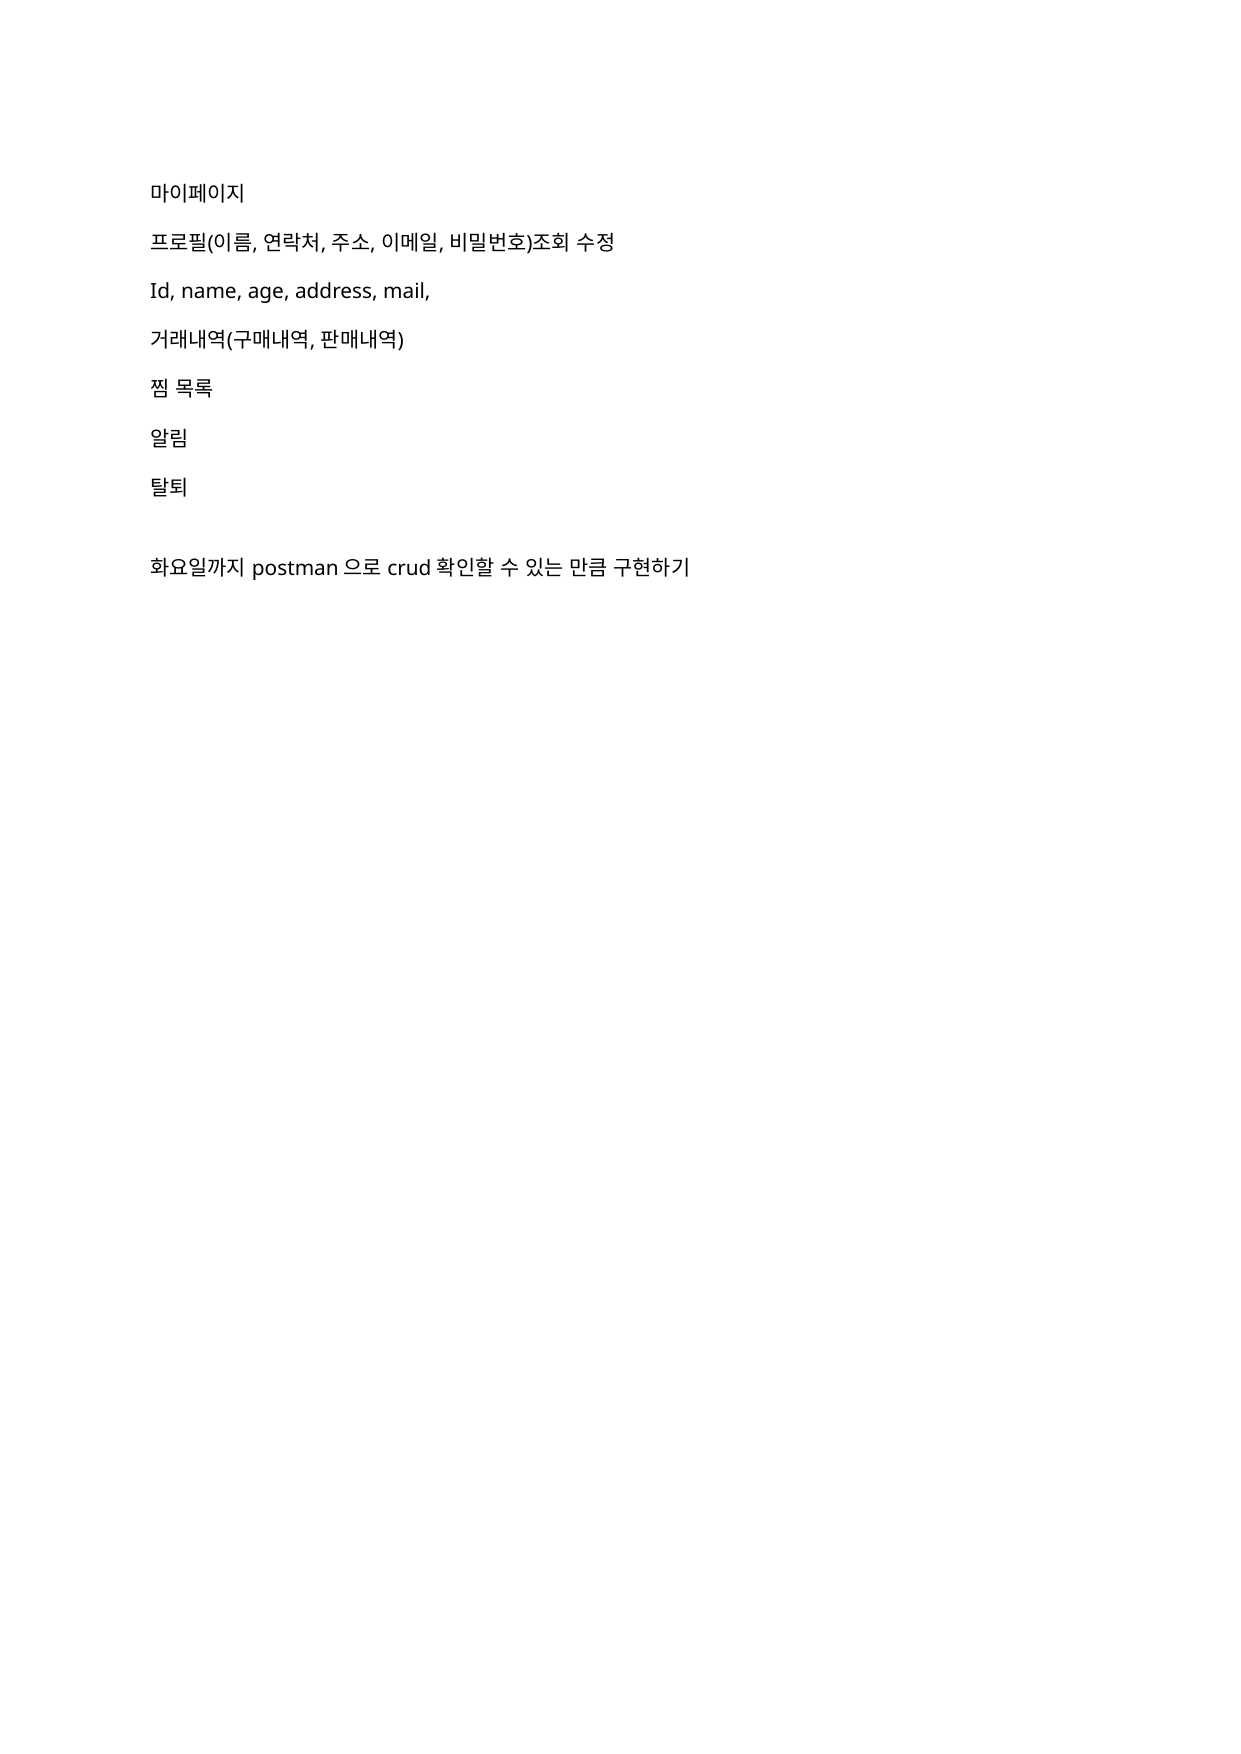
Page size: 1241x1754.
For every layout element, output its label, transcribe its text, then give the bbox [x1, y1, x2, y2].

text 프로필(이름, 연락처, 주소, 이메일, 비밀번호)조회 수정 [150, 226, 1090, 257]
text 마이페이지 [150, 177, 1090, 207]
text 거래내역(구매내역, 판매내역) [150, 323, 1090, 353]
text 화요일까지 postman으로 crud 확인할 수 있는 만큼 구현하기 [150, 551, 1090, 581]
text 탈퇴 [150, 471, 1090, 532]
text Id, name, age, address, mail, [150, 276, 1090, 304]
text 찜 목록 [150, 372, 1090, 403]
text 알림 [150, 422, 1090, 452]
